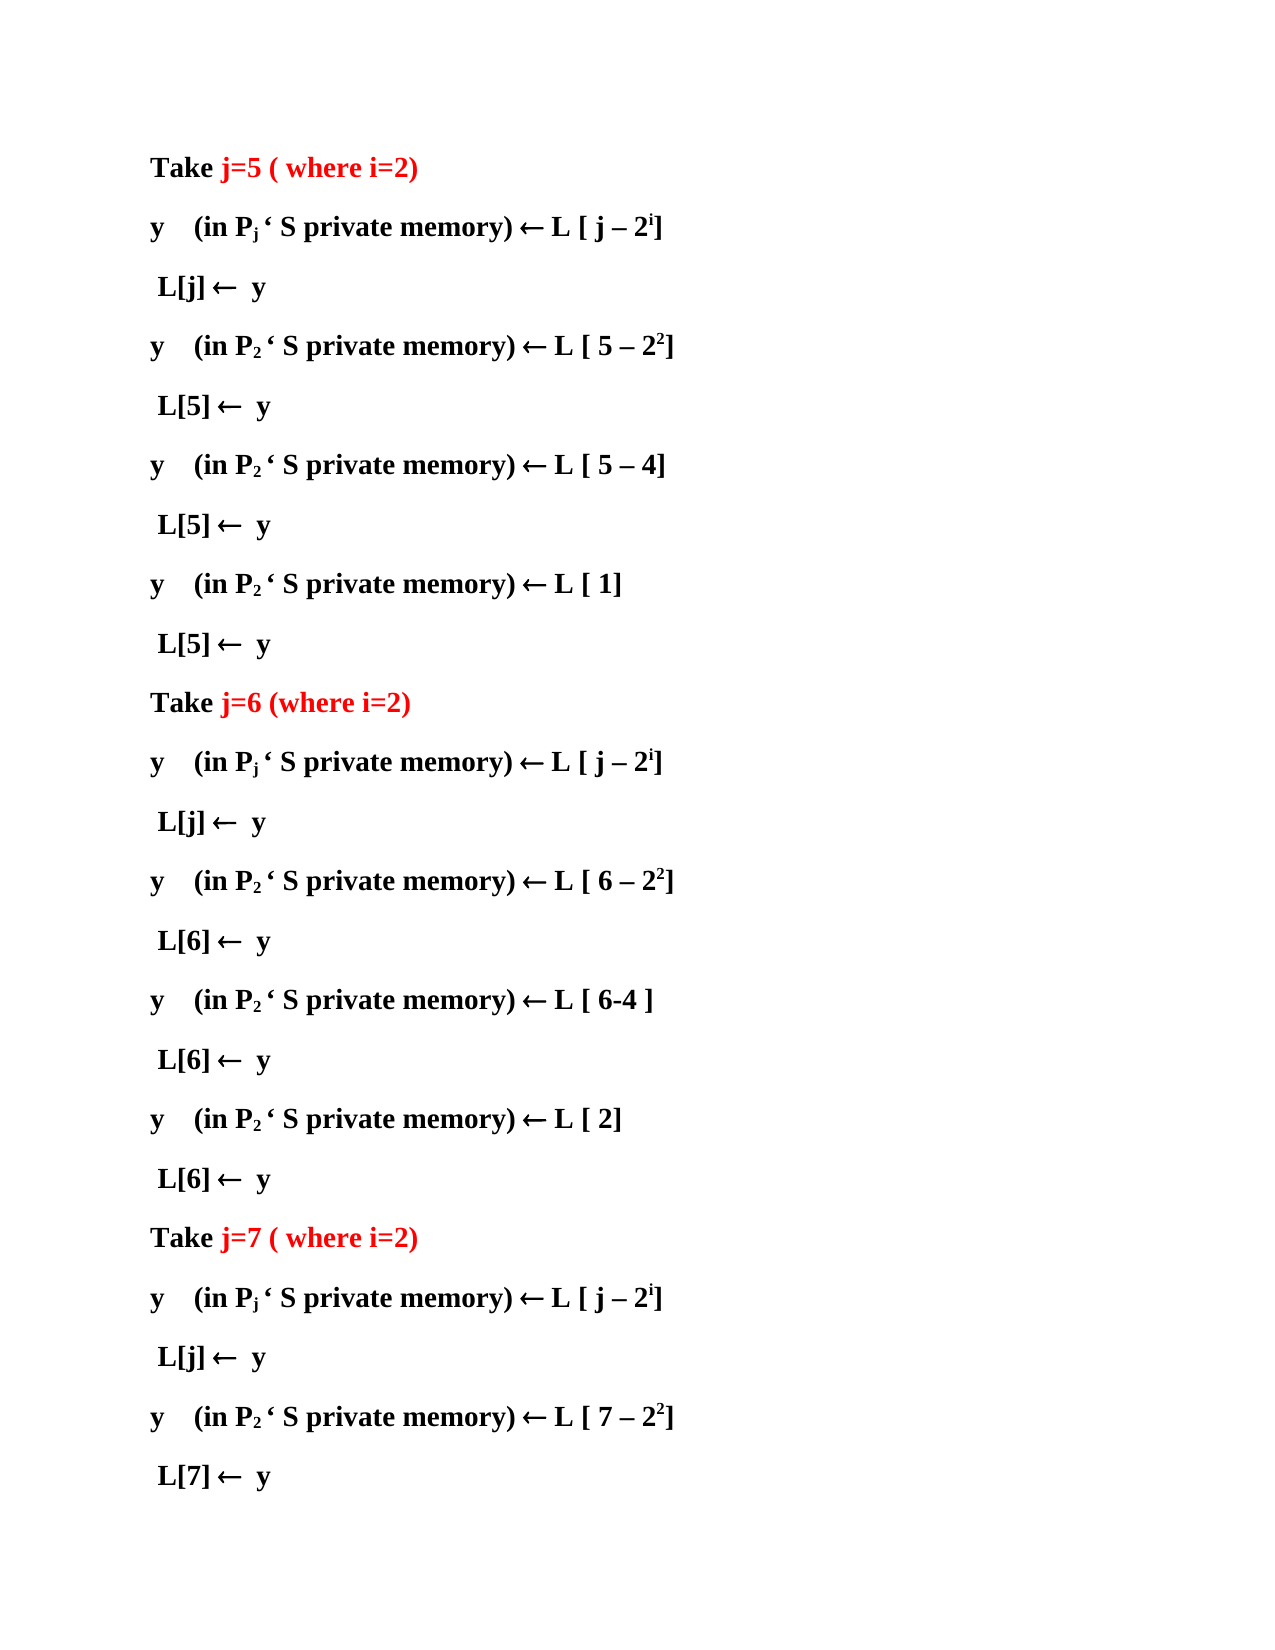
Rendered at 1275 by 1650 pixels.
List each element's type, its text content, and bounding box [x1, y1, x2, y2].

text L[5] y [150, 388, 1125, 421]
text L[j] y [150, 804, 1125, 838]
text y (in P2 ‘ S private memory) L [ 6 – 22] [150, 863, 1125, 897]
text L[6] y [150, 1042, 1125, 1076]
text L[j] y [150, 1339, 1125, 1373]
text L[6] y [150, 1161, 1125, 1194]
text L[6] y [150, 923, 1125, 957]
text y (in P2 ‘ S private memory) L [ 2] [150, 1101, 1125, 1135]
text y (in P2 ‘ S private memory) L [ 1] [150, 566, 1125, 600]
text L[5] y [150, 507, 1125, 540]
text y (in Pj ‘ S private memory) L [ j – 2i] [150, 744, 1125, 778]
text y (in P2 ‘ S private memory) L [ 5 – 22] [150, 328, 1125, 362]
text y (in P2 ‘ S private memory) L [ 6-4 ] [150, 982, 1125, 1016]
text L[j] y [150, 269, 1125, 302]
text y (in P2 ‘ S private memory) L [ 7 – 22] [150, 1399, 1125, 1432]
text y (in P2 ‘ S private memory) L [ 5 – 4] [150, 447, 1125, 481]
text Take j=5 ( where i=2) [150, 150, 1125, 183]
text L[5] y [150, 626, 1125, 659]
text L[7] y [150, 1458, 1125, 1492]
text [150, 1280, 1125, 1313]
text y (in Pj ‘ S private memory) L [ j – 2i] [150, 209, 1125, 243]
text Take j=7 ( where i=2) [150, 1220, 1125, 1254]
text Take j=6 (where i=2) [150, 685, 1125, 719]
